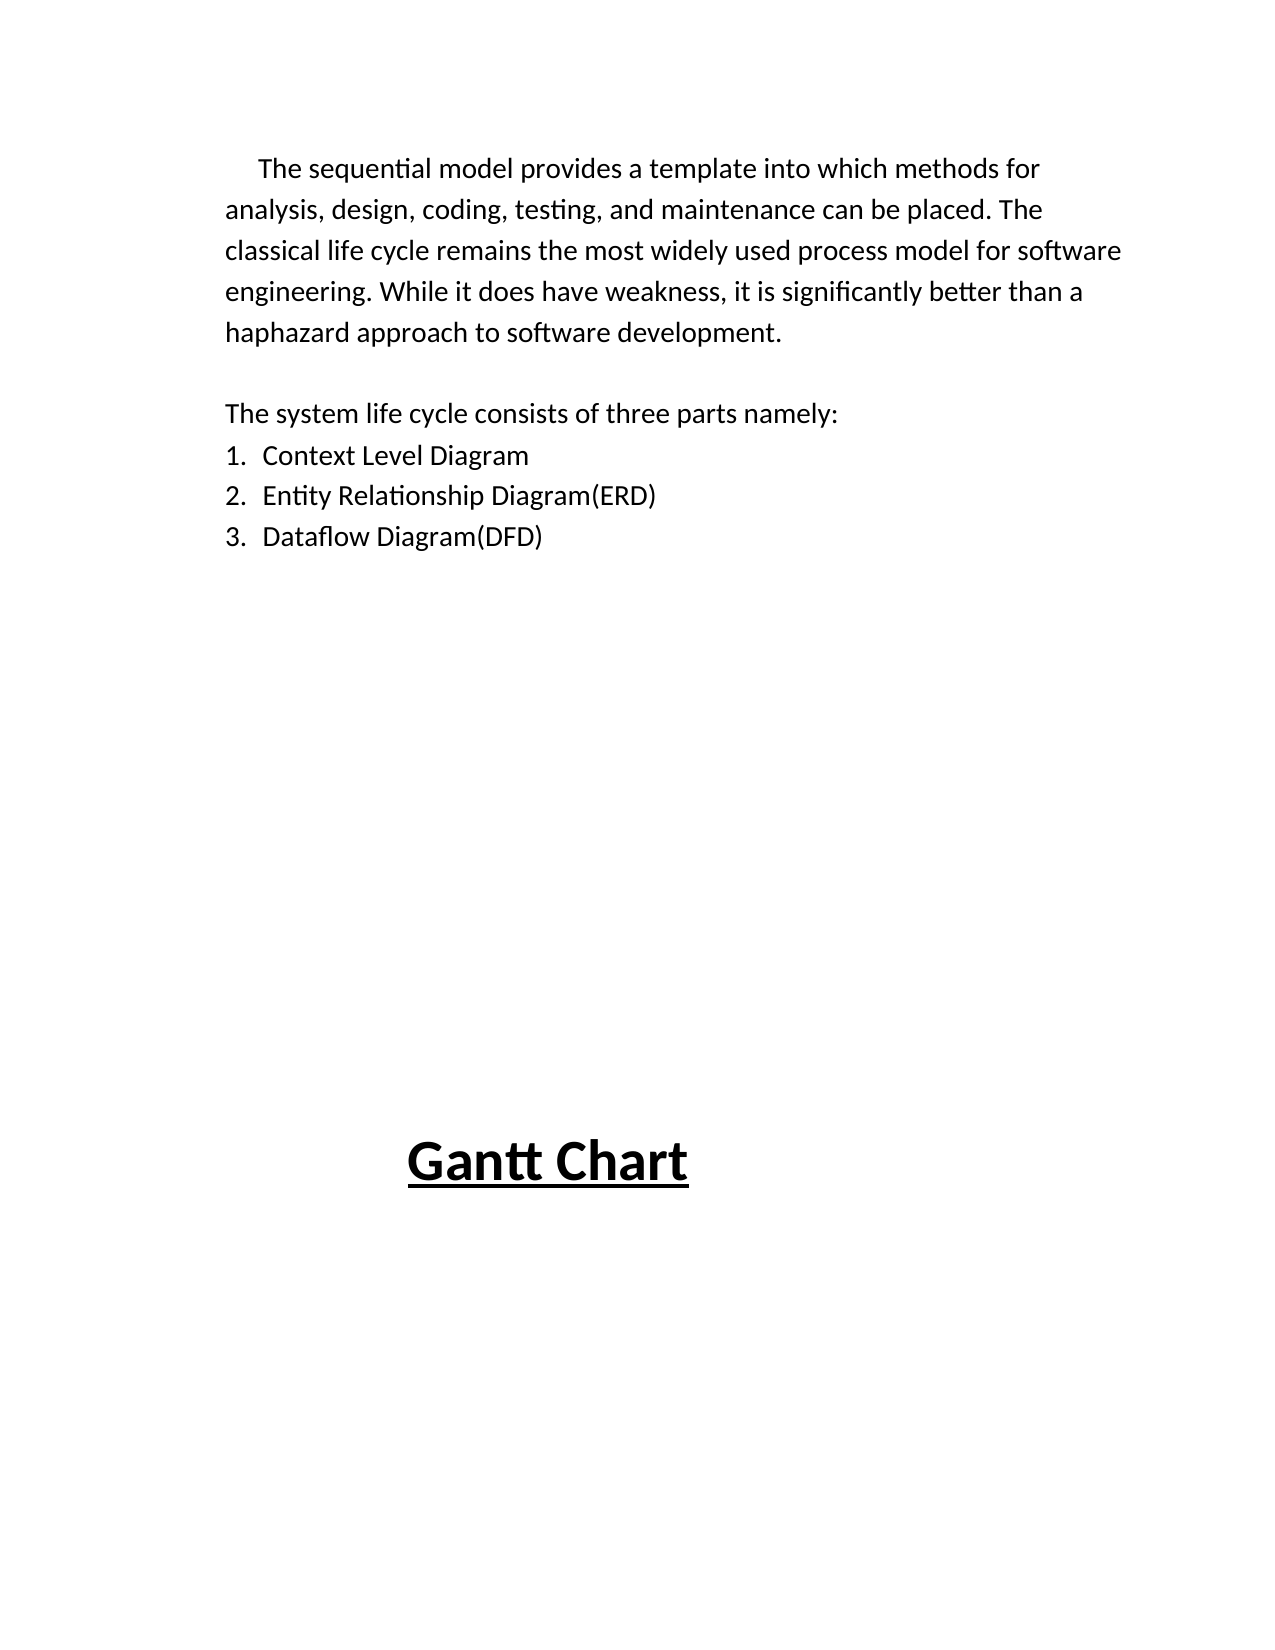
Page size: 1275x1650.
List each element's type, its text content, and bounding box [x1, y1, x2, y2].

list The system life cycle consists of three parts namely: [225, 396, 1125, 431]
list Gantt Chart [262, 1124, 1125, 1195]
list Dataflow Diagram(DFD) [225, 518, 1125, 554]
list Entity Relationship Diagram(ERD) [225, 477, 1125, 513]
list Context Level Diagram [225, 437, 1125, 472]
list The sequential model provides a template into which methods for analysis, design, coding, testing, and maintenance can be placed. The classical life cycle remains the most widely used process model for software engineering. While it does have weakness, it is significantly better than a haphazard approach to software development. [225, 150, 1125, 349]
